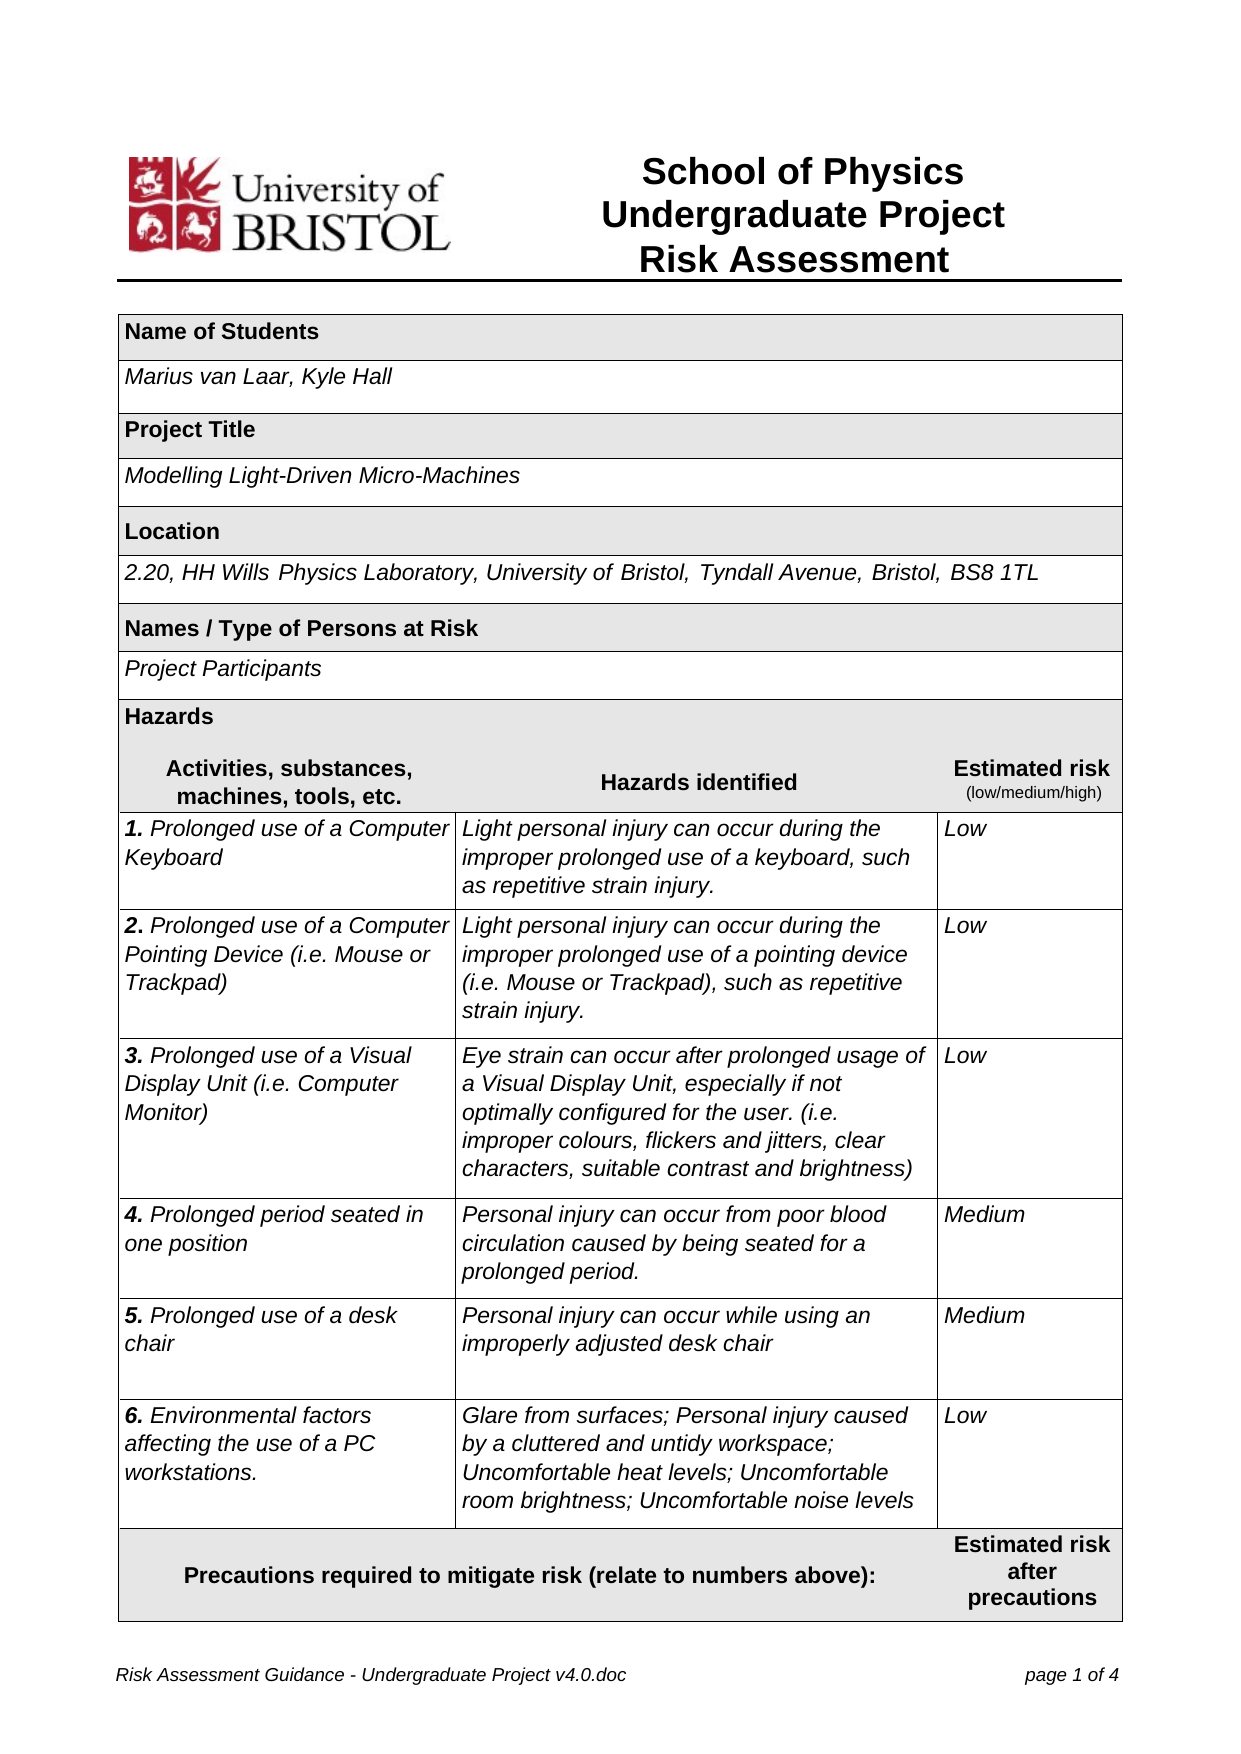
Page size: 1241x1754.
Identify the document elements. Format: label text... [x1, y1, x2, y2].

table_cell 3. Prolonged use of a Visual Display Unit (i.e. Computer Monitor) [119, 1039, 455, 1198]
table_cell Activities, substances, machines, tools, etc. [119, 753, 455, 812]
table_cell Personal injury can occur while using an improperly adjusted desk chair [456, 1299, 937, 1398]
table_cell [937, 1529, 1122, 1621]
table_cell Names / Type of Persons at Risk [119, 604, 1122, 651]
table_cell Project Title [119, 414, 1122, 458]
text School of Physics Undergraduate Project [503, 150, 1103, 236]
table_cell 4. Prolonged period seated in one position [119, 1199, 455, 1298]
table_cell Eye strain can occur after prolonged usage of a Visual Display Unit, especially if not optimally configured for the user. (i.e. improper colours, flickers and jitters, clear characters, suitable contrast and brightness) [456, 1039, 937, 1198]
table_cell Marius van Laar, Kyle Hall [119, 361, 1122, 413]
table_header Name of Students [119, 315, 1122, 360]
table_cell Personal injury can occur from poor blood circulation caused by being seated for a prolonged period. [456, 1199, 937, 1298]
table_cell Light personal injury can occur during the improper prolonged use of a keyboard, such as repetitive strain injury. [456, 813, 937, 909]
table_cell Low [938, 1400, 1122, 1528]
table_cell Modelling Light-Driven Micro-Machines [119, 459, 1122, 506]
table_cell Low [938, 910, 1122, 1038]
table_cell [119, 1529, 937, 1621]
table_cell 5. Prolonged use of a desk chair [119, 1299, 455, 1398]
table_cell Low [938, 1039, 1122, 1198]
table_cell Hazards [119, 700, 1122, 749]
table_cell 2. Prolonged use of a Computer Pointing Device (i.e. Mouse or Trackpad) [119, 910, 455, 1038]
table_cell Low [938, 813, 1122, 909]
table_cell 1. Prolonged use of a Computer Keyboard [119, 813, 455, 909]
table_cell Project Participants [119, 652, 1122, 699]
table_cell 2.20, HH Wills Physics Laboratory, University of Bristol, Tyndall Avenue, Bristol, BS8 1TL [119, 556, 1122, 603]
table_cell Medium [938, 1199, 1122, 1298]
table_cell Light personal injury can occur during the improper prolonged use of a pointing device (i.e. Mouse or Trackpad), such as repetitive strain injury. [456, 910, 937, 1038]
table_cell Glare from surfaces; Personal injury caused by a cluttered and untidy workspace; Uncomfortable heat levels; Uncomfortable room brightness; Uncomfortable noise levels [456, 1400, 937, 1528]
table_cell Estimated risk (low/medium/high) [937, 753, 1122, 812]
table_cell Medium [938, 1299, 1122, 1398]
table_cell 6. Environmental factors affecting the use of a PC workstations. [119, 1400, 455, 1528]
table_cell Hazards identified [455, 753, 937, 812]
table_cell Location [119, 507, 1122, 555]
picture [129, 157, 451, 237]
text Risk Assessment [62, 237, 1124, 281]
